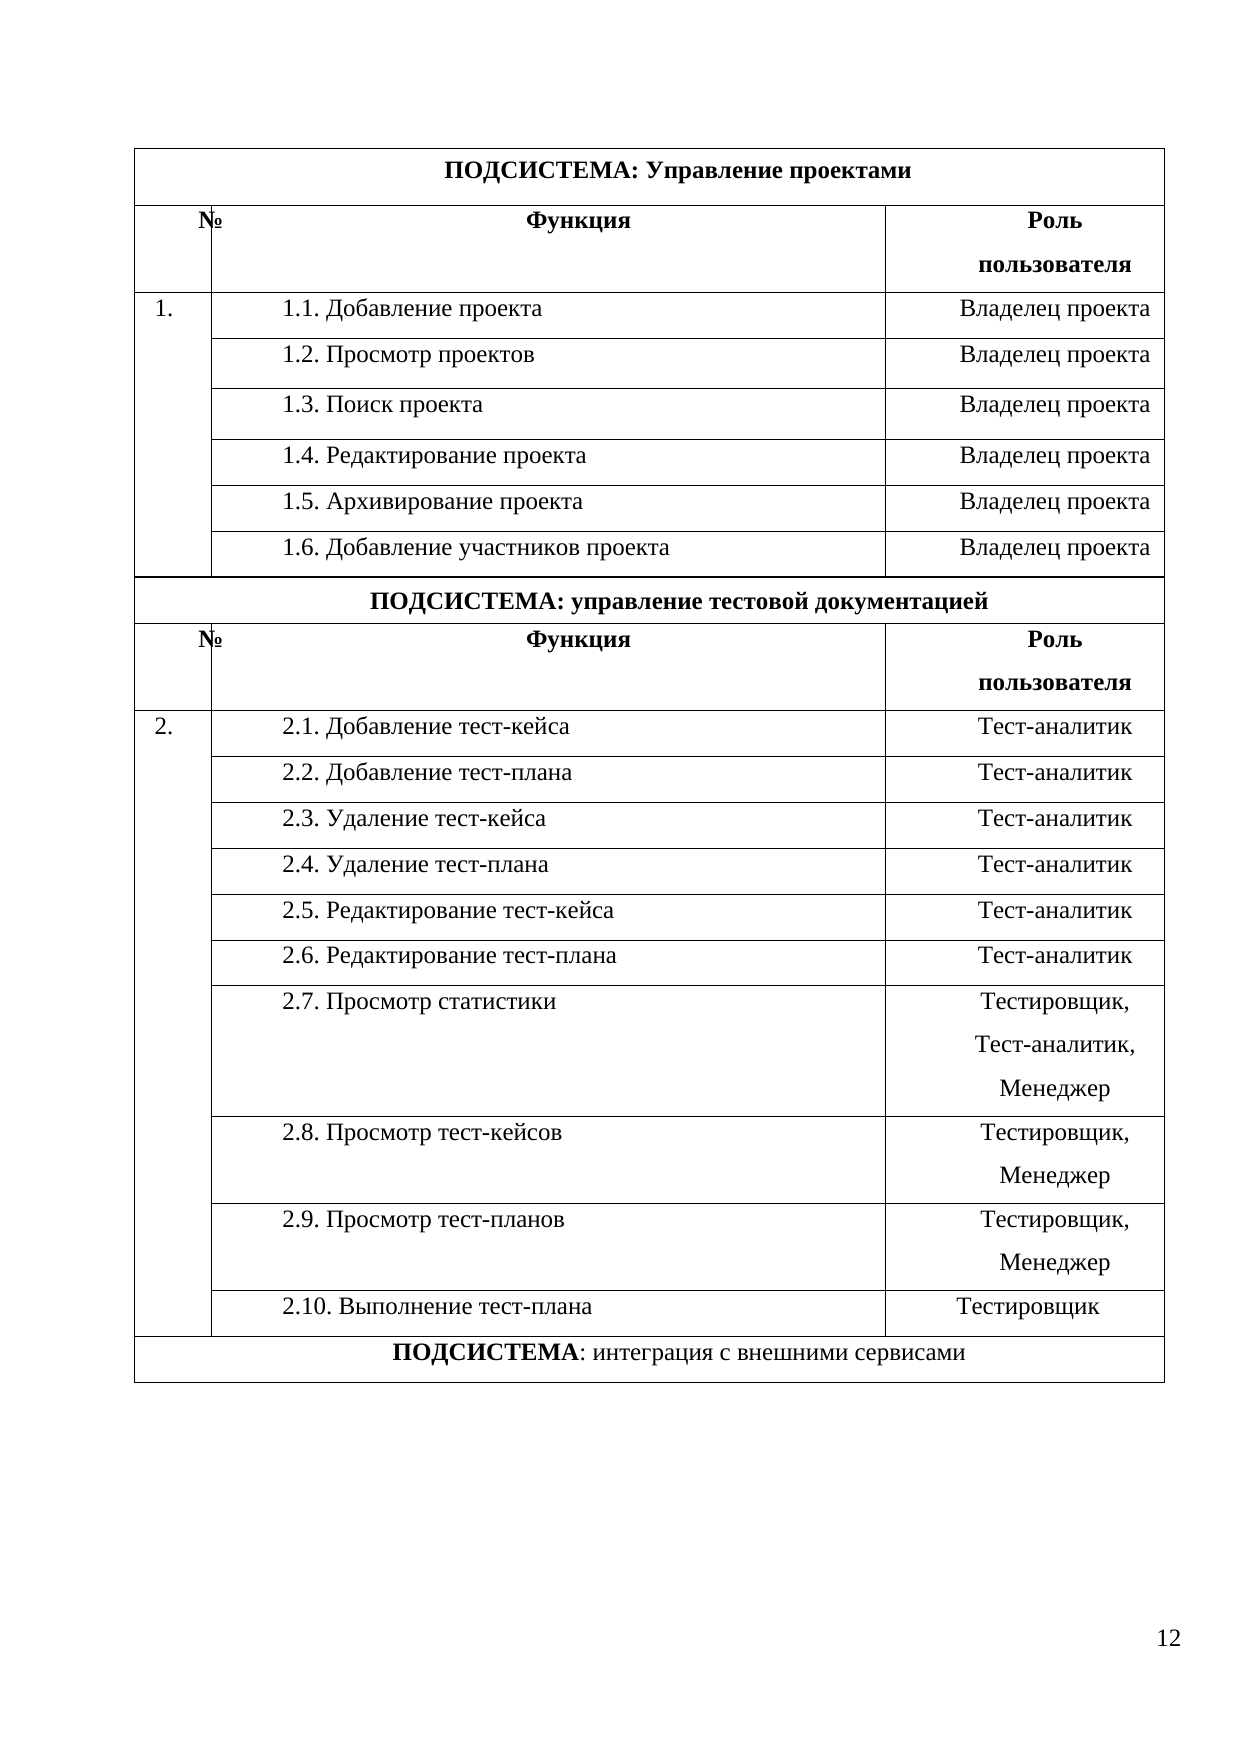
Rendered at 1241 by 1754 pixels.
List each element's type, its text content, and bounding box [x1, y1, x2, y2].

table_cell Тестировщик, Менеджер [886, 1117, 1164, 1203]
table_cell 2.4. Удаление тест-плана [212, 849, 885, 894]
table_cell ПОДСИСТЕМА: интеграция с внешними сервисами [135, 1337, 1164, 1382]
table_cell 2.3. Удаление тест-кейса [212, 803, 885, 848]
table_cell № [135, 206, 211, 292]
table_cell 2.2. Добавление тест-плана [212, 757, 885, 802]
table_cell Владелец проекта [886, 486, 1164, 531]
table_cell Тест-аналитик [886, 941, 1164, 985]
table_cell Тестировщик, Тест-аналитик, Менеджер [886, 986, 1164, 1116]
table_cell Функция [212, 206, 885, 292]
table_cell 2.9. Просмотр тест-планов [212, 1204, 885, 1290]
table_cell 2.10. Выполнение тест-плана [212, 1291, 885, 1336]
table_cell 1.4. Редактирование проекта [212, 440, 885, 485]
table_cell [135, 711, 211, 1336]
table_cell 2.8. Просмотр тест-кейсов [212, 1117, 885, 1203]
table_cell Владелец проекта [886, 440, 1164, 485]
table_cell № [135, 624, 211, 710]
table_cell Роль пользователя [886, 206, 1164, 292]
table_cell 1.5. Архивирование проекта [212, 486, 885, 531]
table_cell Роль пользователя [886, 624, 1164, 710]
table_cell Владелец проекта [886, 339, 1164, 388]
table_cell Тест-аналитик [886, 757, 1164, 802]
table_cell 1.3. Поиск проекта [212, 389, 885, 439]
table_cell Тестировщик [886, 1291, 1164, 1336]
table_cell 1.2. Просмотр проектов [212, 339, 885, 388]
table_cell Владелец проекта [886, 293, 1164, 338]
table_cell Тестировщик, Менеджер [886, 1204, 1164, 1290]
table_header ПОДСИСТЕМА: Управление проектами [135, 149, 1164, 204]
table_cell Тест-аналитик [886, 849, 1164, 894]
table_cell Владелец проекта [886, 389, 1164, 439]
table_cell [135, 293, 211, 576]
table_cell Владелец проекта [886, 532, 1164, 576]
table_cell 2.6. Редактирование тест-плана [212, 941, 885, 985]
table_cell 1.1. Добавление проекта [212, 293, 885, 338]
table_cell 2.7. Просмотр статистики [212, 986, 885, 1116]
table_cell Функция [212, 624, 885, 710]
table_cell Тест-аналитик [886, 711, 1164, 756]
table_cell ПОДСИСТЕМА: управление тестовой документацией [135, 578, 1164, 623]
table_cell 2.5. Редактирование тест-кейса [212, 895, 885, 939]
table_cell 2.1. Добавление тест-кейса [212, 711, 885, 756]
table_cell Тест-аналитик [886, 803, 1164, 848]
table_cell Тест-аналитик [886, 895, 1164, 939]
table_cell 1.6. Добавление участников проекта [212, 532, 885, 576]
